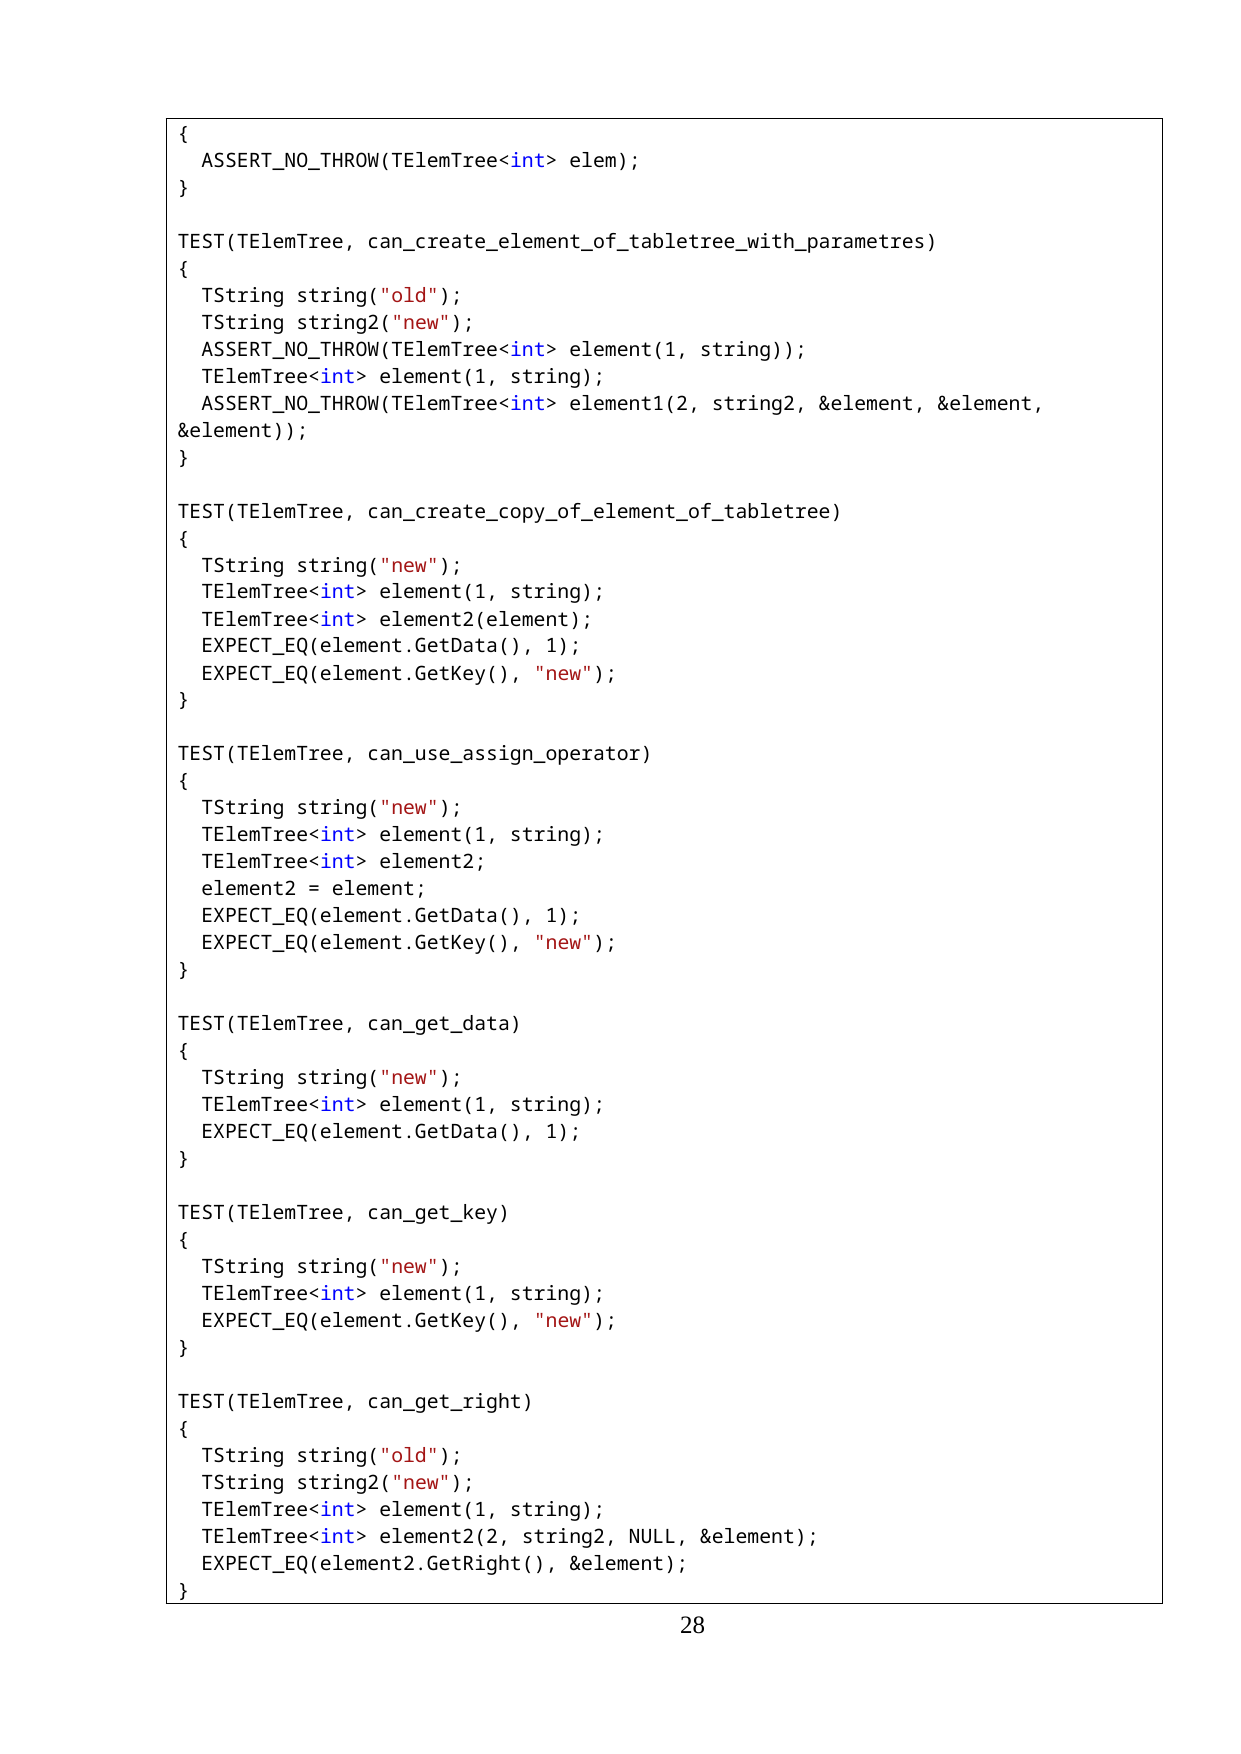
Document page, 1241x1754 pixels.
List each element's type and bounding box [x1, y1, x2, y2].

table_cell [167, 119, 1162, 1603]
